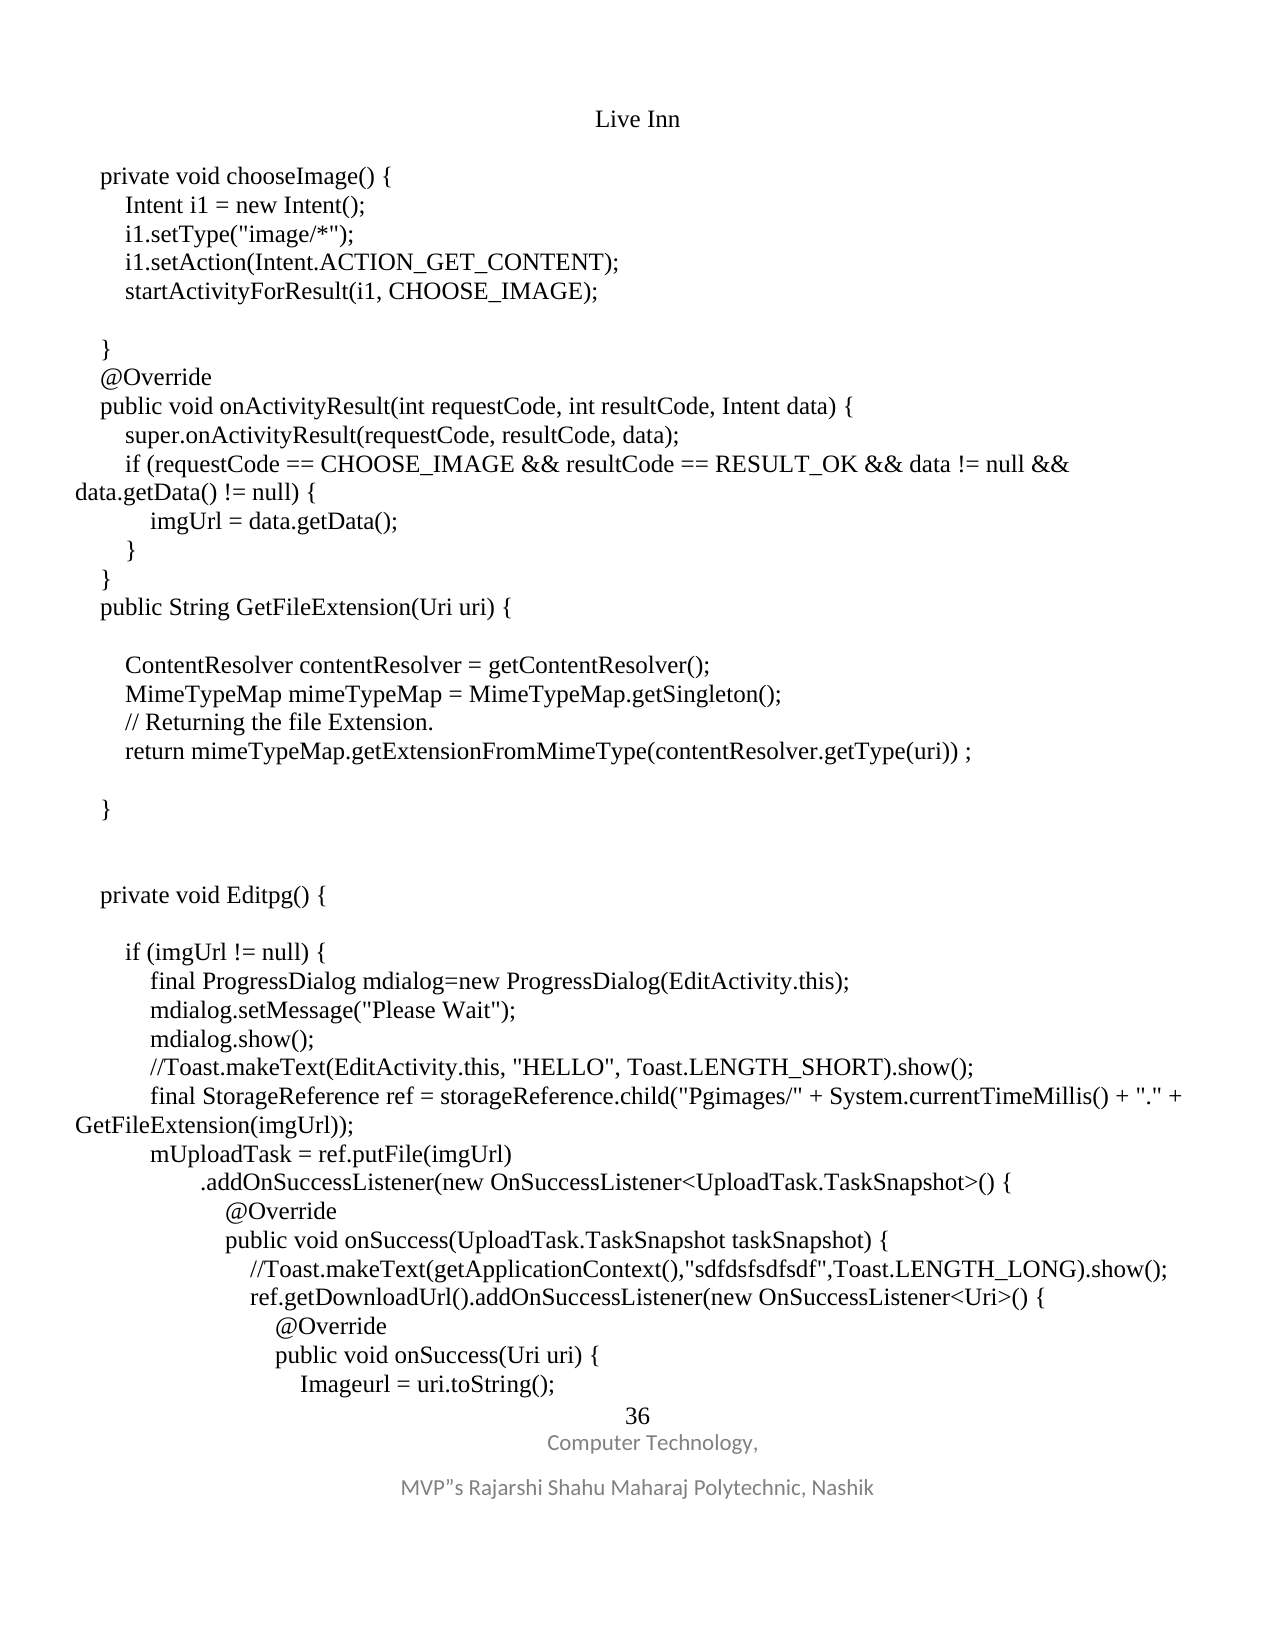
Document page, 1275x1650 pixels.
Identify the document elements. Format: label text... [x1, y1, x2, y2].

text } [75, 564, 1200, 592]
text @Override [75, 1311, 1200, 1340]
text .addOnSuccessListener(new OnSuccessListener<UploadTask.TaskSnapshot>() { [75, 1167, 1200, 1196]
text } [75, 794, 1200, 822]
text Intent i1 = new Intent(); [75, 190, 1200, 219]
text } [75, 535, 1200, 564]
text i1.setAction(Intent.ACTION_GET_CONTENT); [75, 247, 1200, 276]
text public void onActivityResult(int requestCode, int resultCode, Intent data) { [75, 391, 1200, 420]
text if (imgUrl != null) { [75, 937, 1200, 966]
text } [75, 334, 1200, 362]
text public void onSuccess(Uri uri) { [75, 1340, 1200, 1369]
text Imageurl = uri.toString(); [75, 1369, 1200, 1397]
text @Override [75, 362, 1200, 391]
text //Toast.makeText(EditActivity.this, "HELLO", Toast.LENGTH_SHORT).show(); [75, 1052, 1200, 1081]
text mdialog.show(); [75, 1024, 1200, 1052]
text startActivityForResult(i1, CHOOSE_IMAGE); [75, 276, 1200, 305]
text ref.getDownloadUrl().addOnSuccessListener(new OnSuccessListener<Uri>() { [75, 1282, 1200, 1311]
text MimeTypeMap mimeTypeMap = MimeTypeMap.getSingleton(); [75, 679, 1200, 707]
text imgUrl = data.getData(); [75, 506, 1200, 535]
text ContentResolver contentResolver = getContentResolver(); [75, 650, 1200, 679]
text private void Editpg() { [75, 880, 1200, 909]
text public void onSuccess(UploadTask.TaskSnapshot taskSnapshot) { [75, 1225, 1200, 1254]
text mUploadTask = ref.putFile(imgUrl) [75, 1139, 1200, 1167]
text if (requestCode == CHOOSE_IMAGE && resultCode == RESULT_OK && data != null && data.getData() != null) { [75, 449, 1200, 506]
text super.onActivityResult(requestCode, resultCode, data); [75, 420, 1200, 449]
text private void chooseImage() { [75, 161, 1200, 190]
text //Toast.makeText(getApplicationContext(),"sdfdsfsdfsdf",Toast.LENGTH_LONG).show(); [75, 1254, 1200, 1282]
text return mimeTypeMap.getExtensionFromMimeType(contentResolver.getType(uri)) ; [75, 736, 1200, 765]
text final StorageReference ref = storageReference.child("Pgimages/" + System.currentTimeMillis() + "." + GetFileExtension(imgUrl)); [75, 1081, 1200, 1139]
text public String GetFileExtension(Uri uri) { [75, 592, 1200, 621]
text i1.setType("image/*"); [75, 219, 1200, 247]
text mdialog.setMessage("Please Wait"); [75, 995, 1200, 1024]
text @Override [75, 1196, 1200, 1225]
text final ProgressDialog mdialog=new ProgressDialog(EditActivity.this); [75, 966, 1200, 995]
text // Returning the file Extension. [75, 707, 1200, 736]
